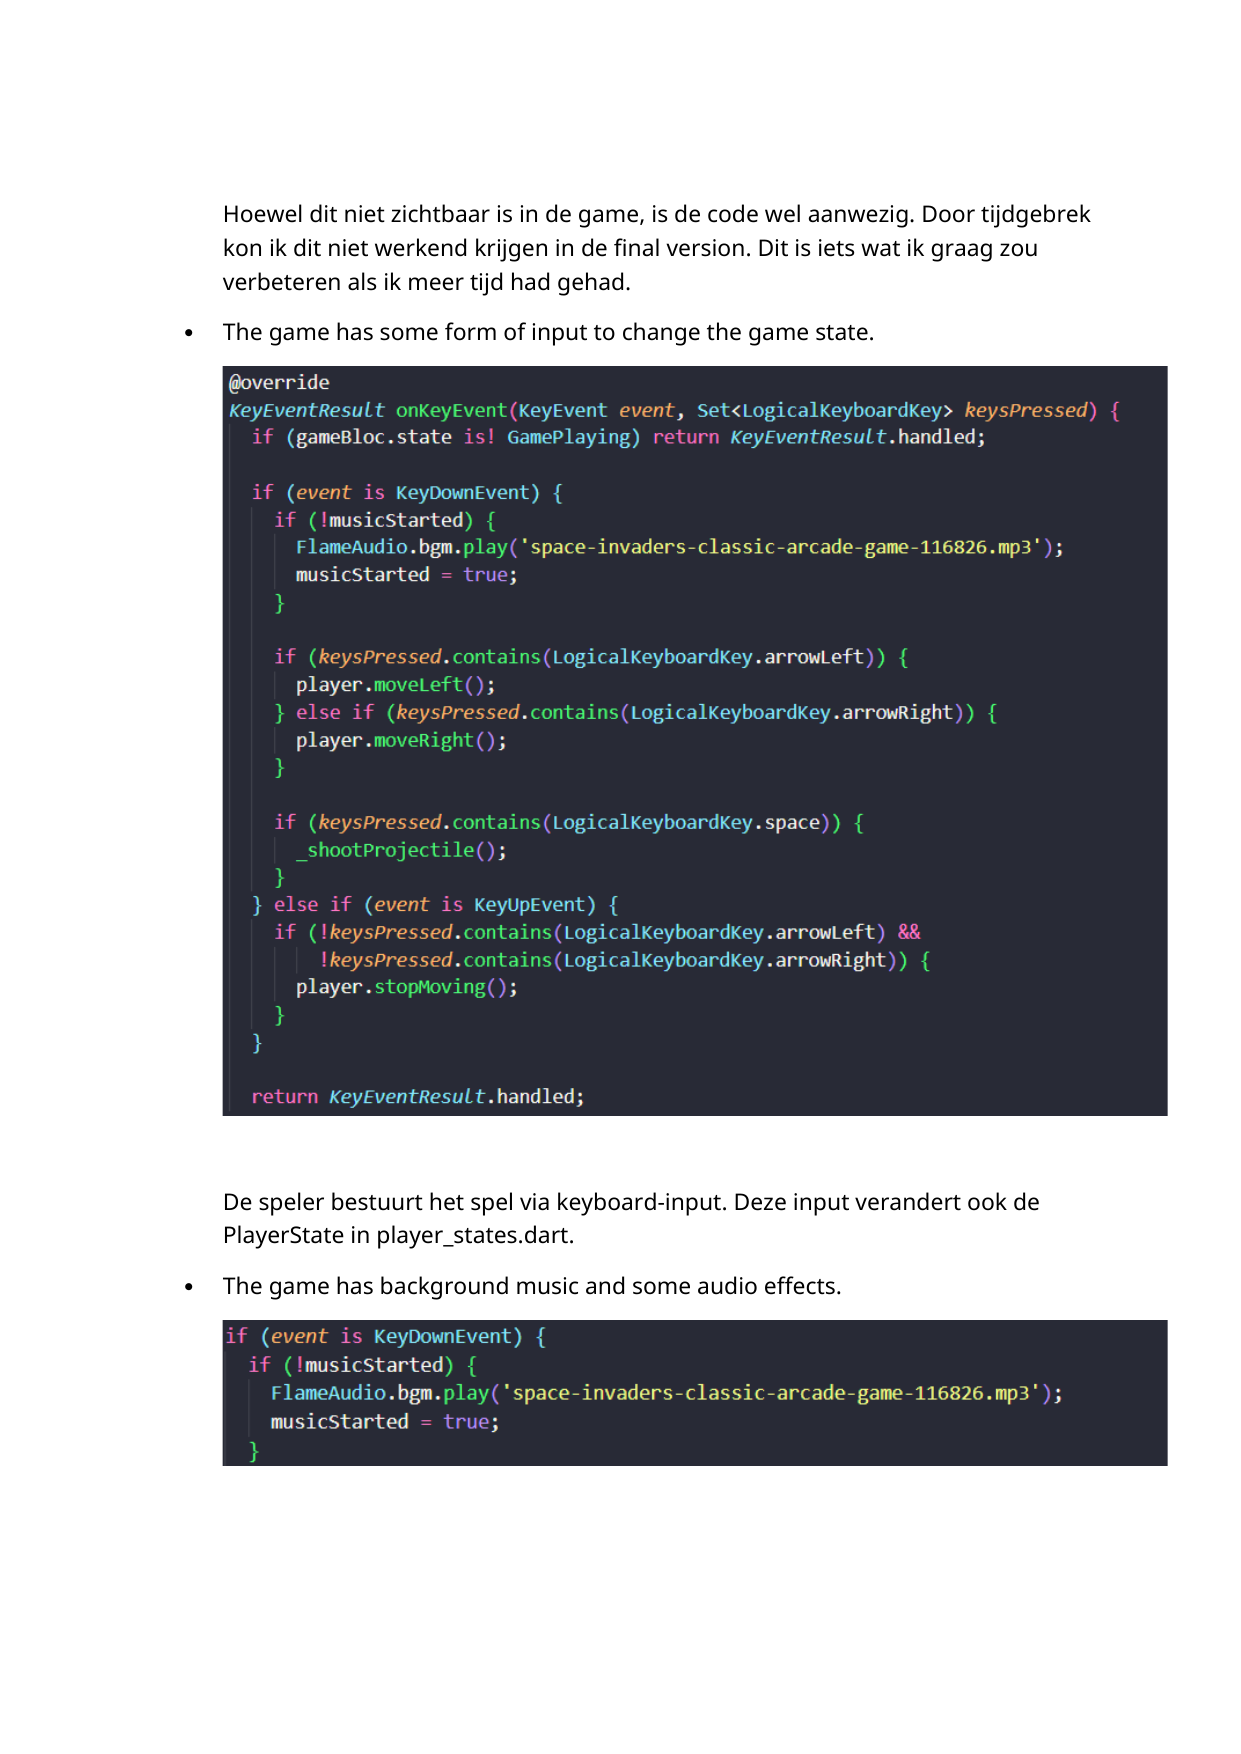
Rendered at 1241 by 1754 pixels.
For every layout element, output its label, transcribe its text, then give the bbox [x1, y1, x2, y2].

picture [222, 1320, 1168, 1466]
list The game has some form of input to change the game state. [185, 316, 1093, 347]
picture [222, 366, 1168, 1116]
text Hoewel dit niet zichtbaar is in de game, is de code wel aanwezig. Door tijdgebrek kon ik dit niet werkend krijgen in de final version. Dit is iets wat ik graag zou verbeteren als ik meer tijd had gehad. [223, 198, 1093, 297]
text De speler bestuurt het spel via keyboard-input. Deze input verandert ook de PlayerState in player_states.dart. [223, 1185, 1093, 1250]
list The game has background music and some audio effects. [185, 1269, 1093, 1301]
